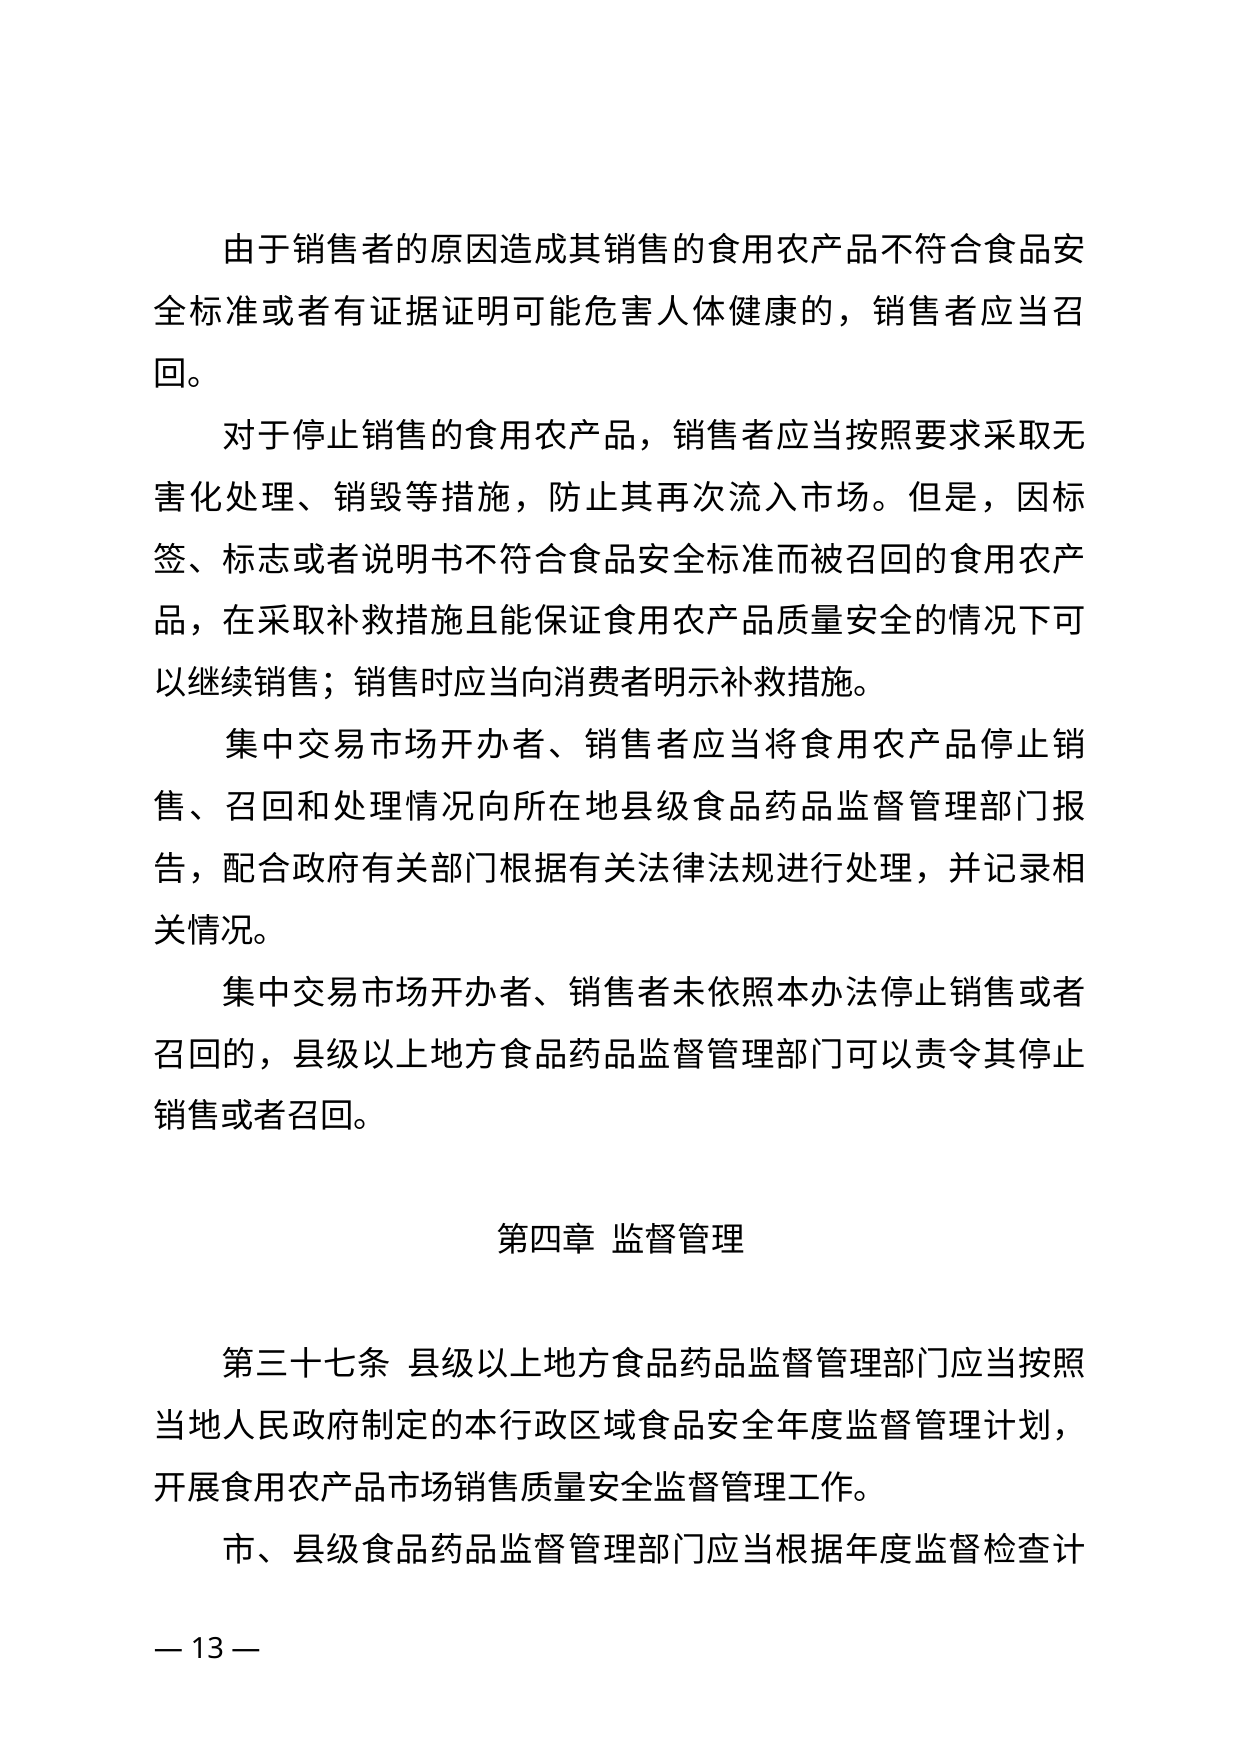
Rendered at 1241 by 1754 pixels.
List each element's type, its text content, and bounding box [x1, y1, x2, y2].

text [153, 212, 1087, 1140]
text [153, 1326, 1087, 1573]
list 第四章 监督管理 [153, 1202, 1087, 1264]
